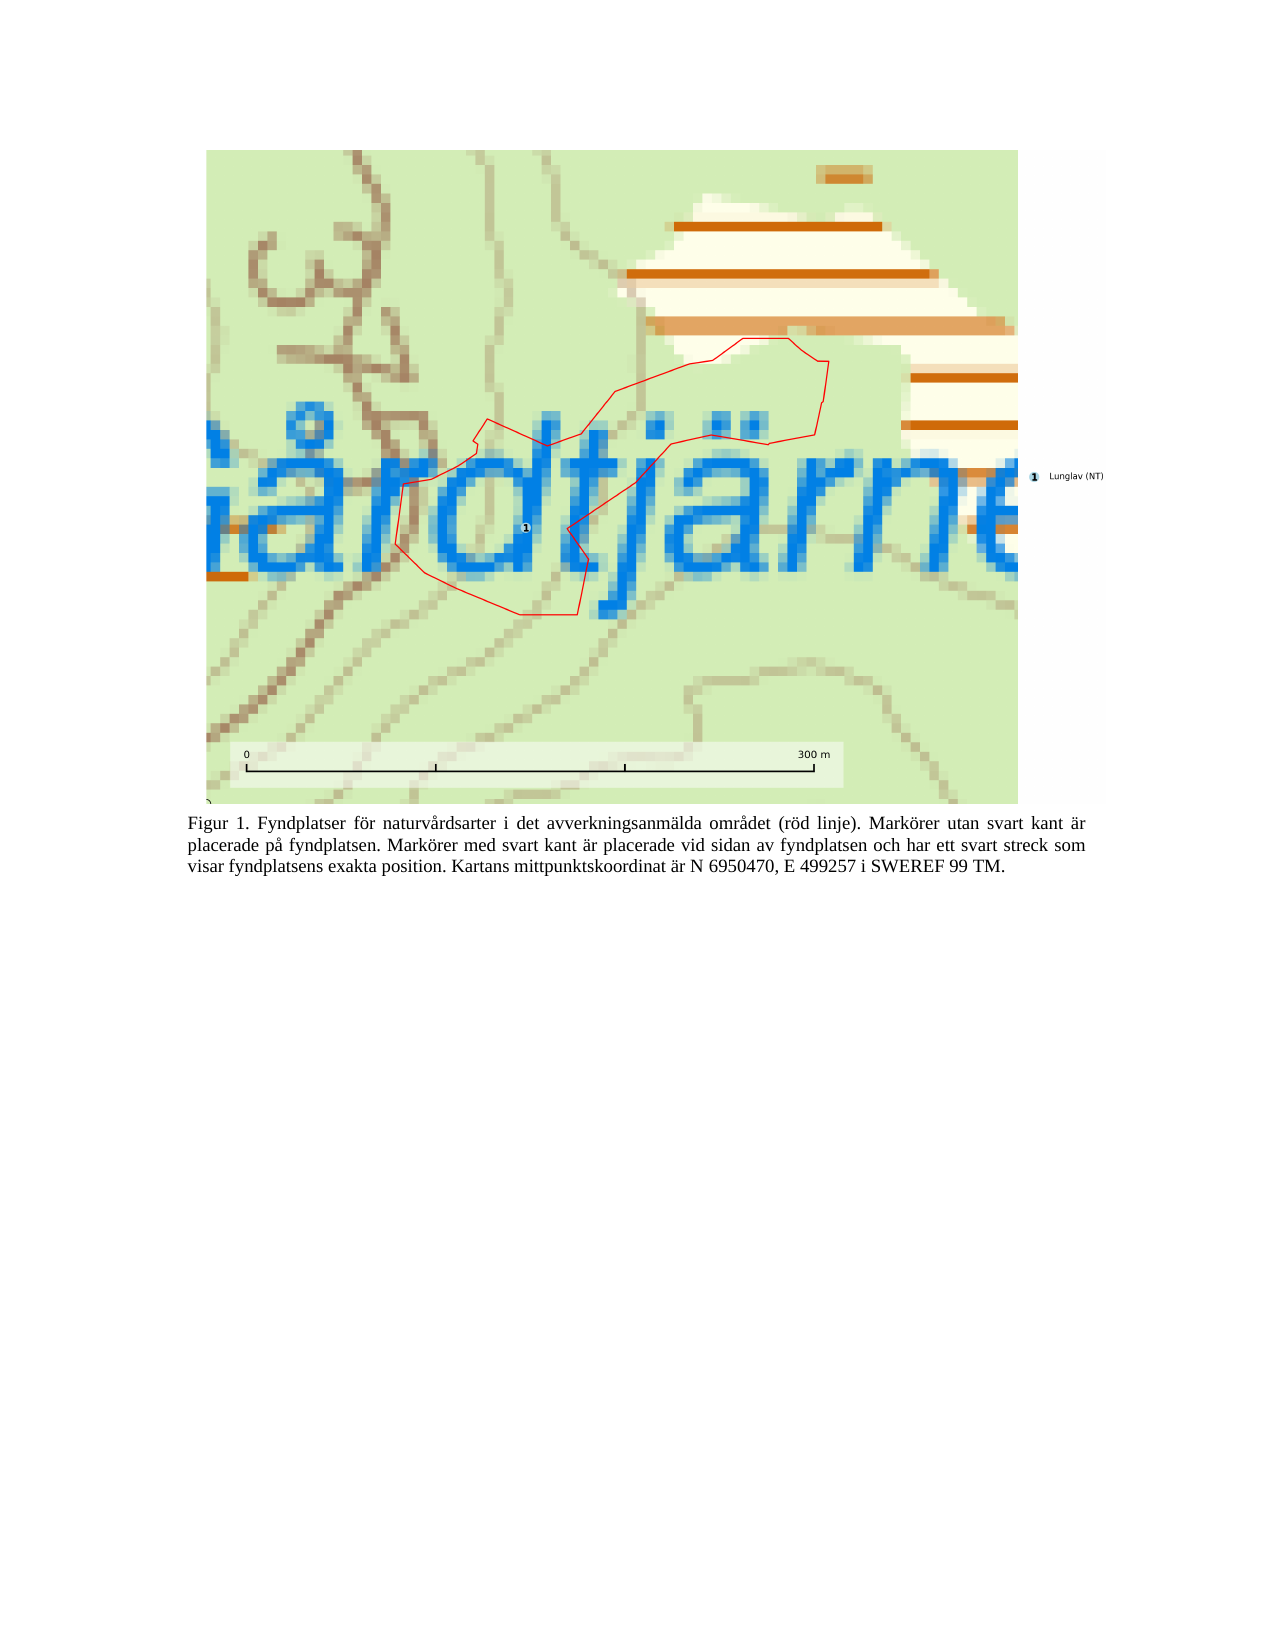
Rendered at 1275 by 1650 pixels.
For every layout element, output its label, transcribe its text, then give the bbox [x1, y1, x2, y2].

text Figur 1. Fyndplatser för naturvårdsarter i det avverkningsanmälda området (röd linje). Markörer utan svart kant är placerade på fyndplatsen. Markörer med svart kant är placerade vid sidan av fyndplatsen och har ett svart streck som visar fyndplatsens exakta position. Kartans mittpunktskoordinat är N 6950470, E 499257 i SWEREF 99 TM. [187, 812, 1087, 877]
picture [206, 150, 1107, 804]
